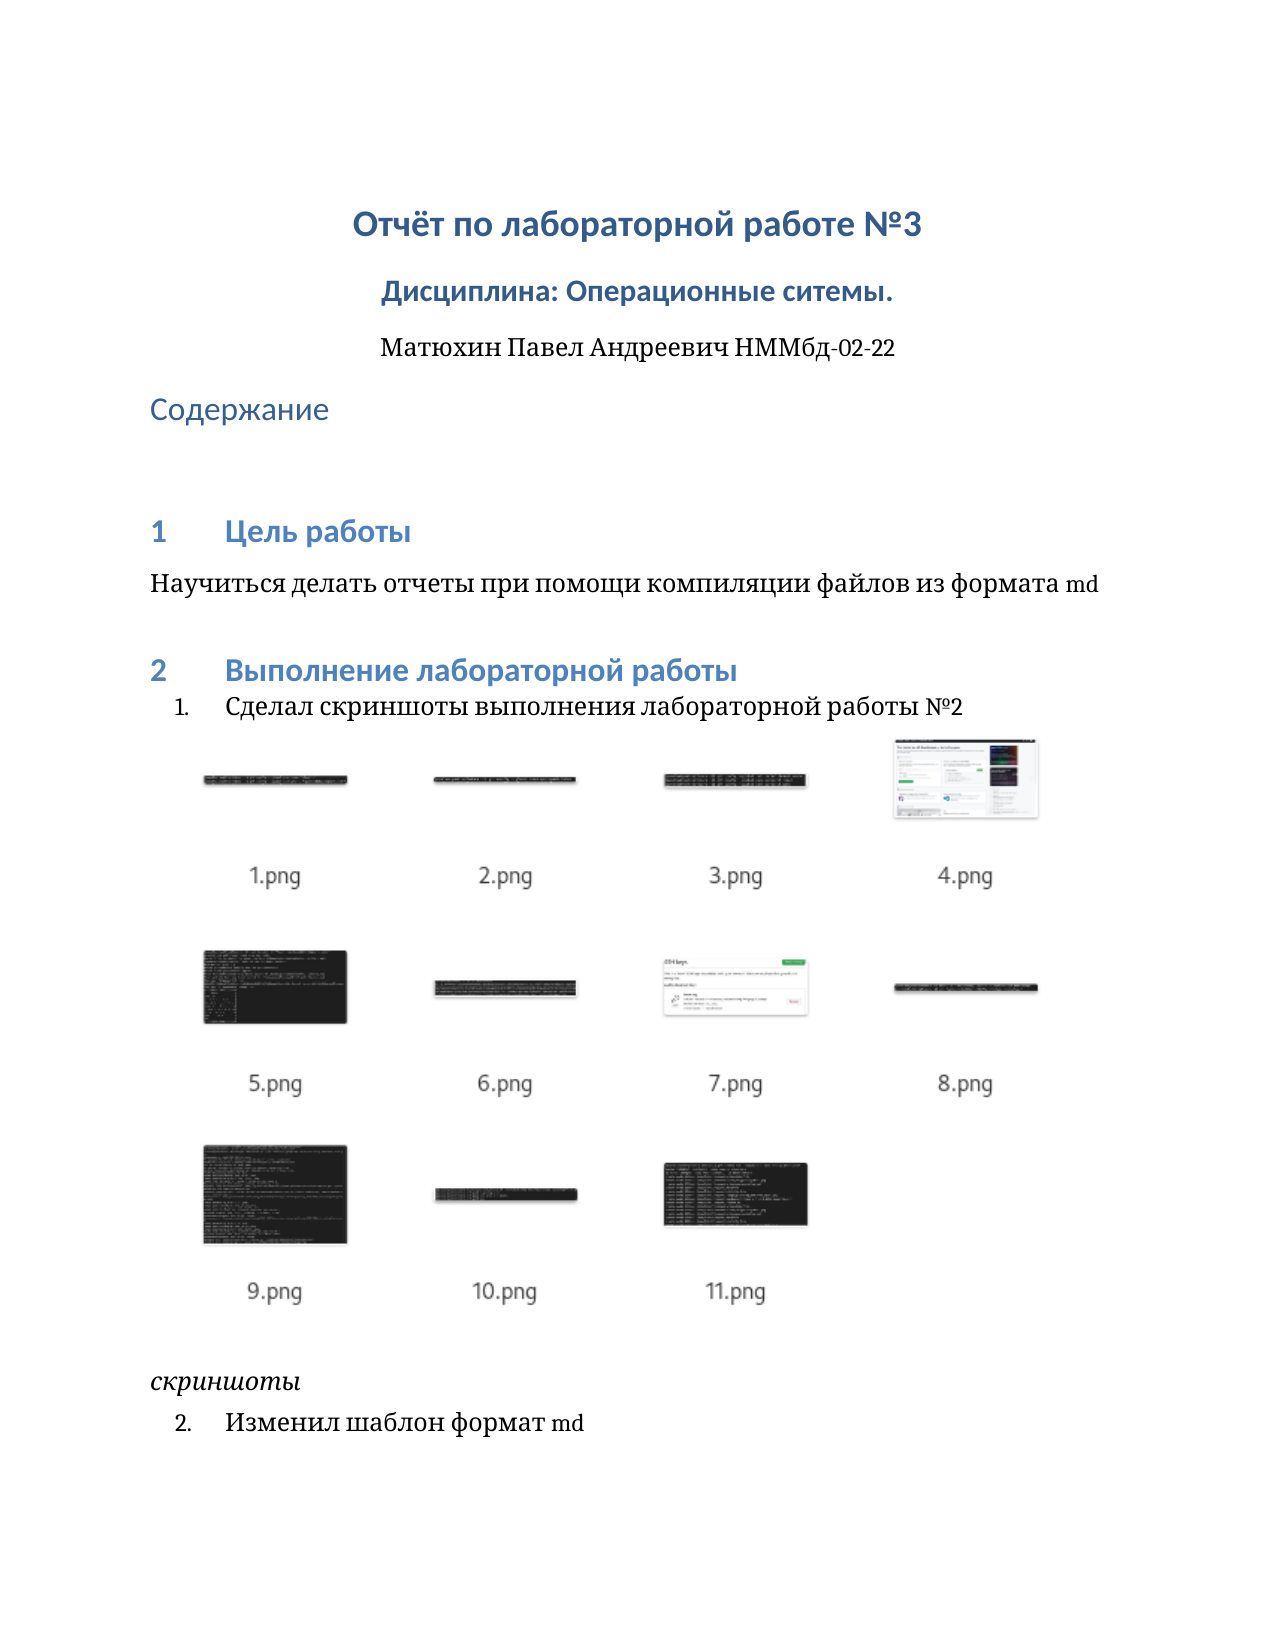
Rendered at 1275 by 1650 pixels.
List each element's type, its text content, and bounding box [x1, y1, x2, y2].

list Изменил шаблон формат md [175, 1409, 1125, 1438]
picture [168, 725, 1044, 1347]
text Матюхин Павел Андреевич НММбд-02-22 [150, 334, 1125, 363]
title Отчёт по лабораторной работе №3 [150, 200, 1125, 246]
text Научиться делать отчеты при помощи компиляции файлов из формата md [150, 570, 1125, 599]
subtitle 2 Выполнение лабораторной работы [150, 649, 1125, 689]
list Сделал скриншоты выполнения лабораторной работы №2 [175, 693, 1125, 722]
text скриншоты [150, 1368, 1125, 1396]
subtitle 1 Цель работы [150, 510, 1125, 551]
subtitle Дисциплина: Операционные ситемы. [150, 271, 1125, 309]
